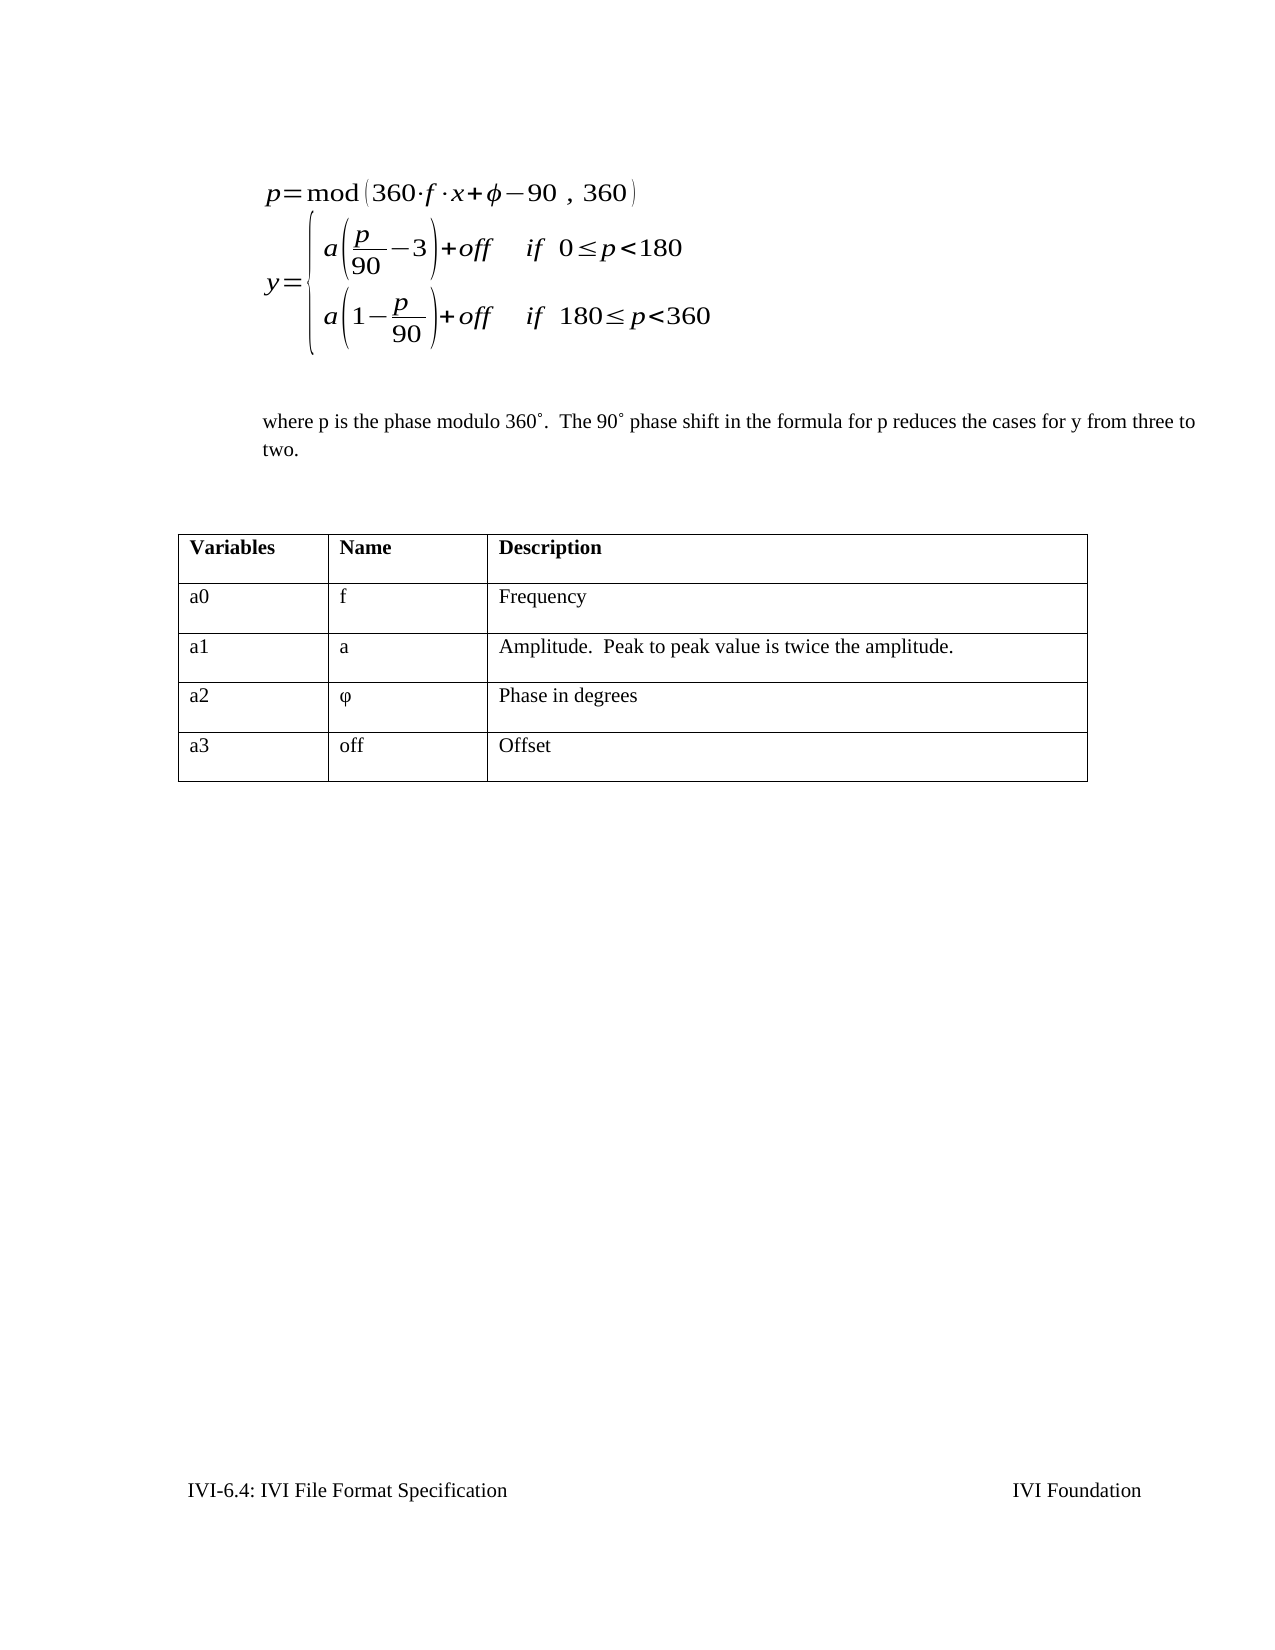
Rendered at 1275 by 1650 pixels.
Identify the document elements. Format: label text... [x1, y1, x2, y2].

table_cell Amplitude. Peak to peak value is twice the amplitude. [488, 634, 1087, 682]
table_header Variables [179, 535, 328, 583]
table_cell f [329, 584, 487, 633]
table_cell a1 [179, 634, 328, 682]
table_cell φ [329, 683, 487, 732]
table_cell off [329, 733, 487, 781]
table_header Description [488, 535, 1087, 583]
table_cell a3 [179, 733, 328, 781]
table_cell Frequency [488, 584, 1087, 633]
table_cell a0 [179, 584, 328, 633]
table_cell a2 [179, 683, 328, 732]
table_cell Offset [488, 733, 1087, 781]
table_cell Phase in degrees [488, 683, 1087, 732]
table_header Name [329, 535, 487, 583]
text where p is the phase modulo 360˚. The 90˚ phase shift in the formula for p reduces the cases for y from three to two. [262, 382, 1228, 461]
table_cell a [329, 634, 487, 682]
